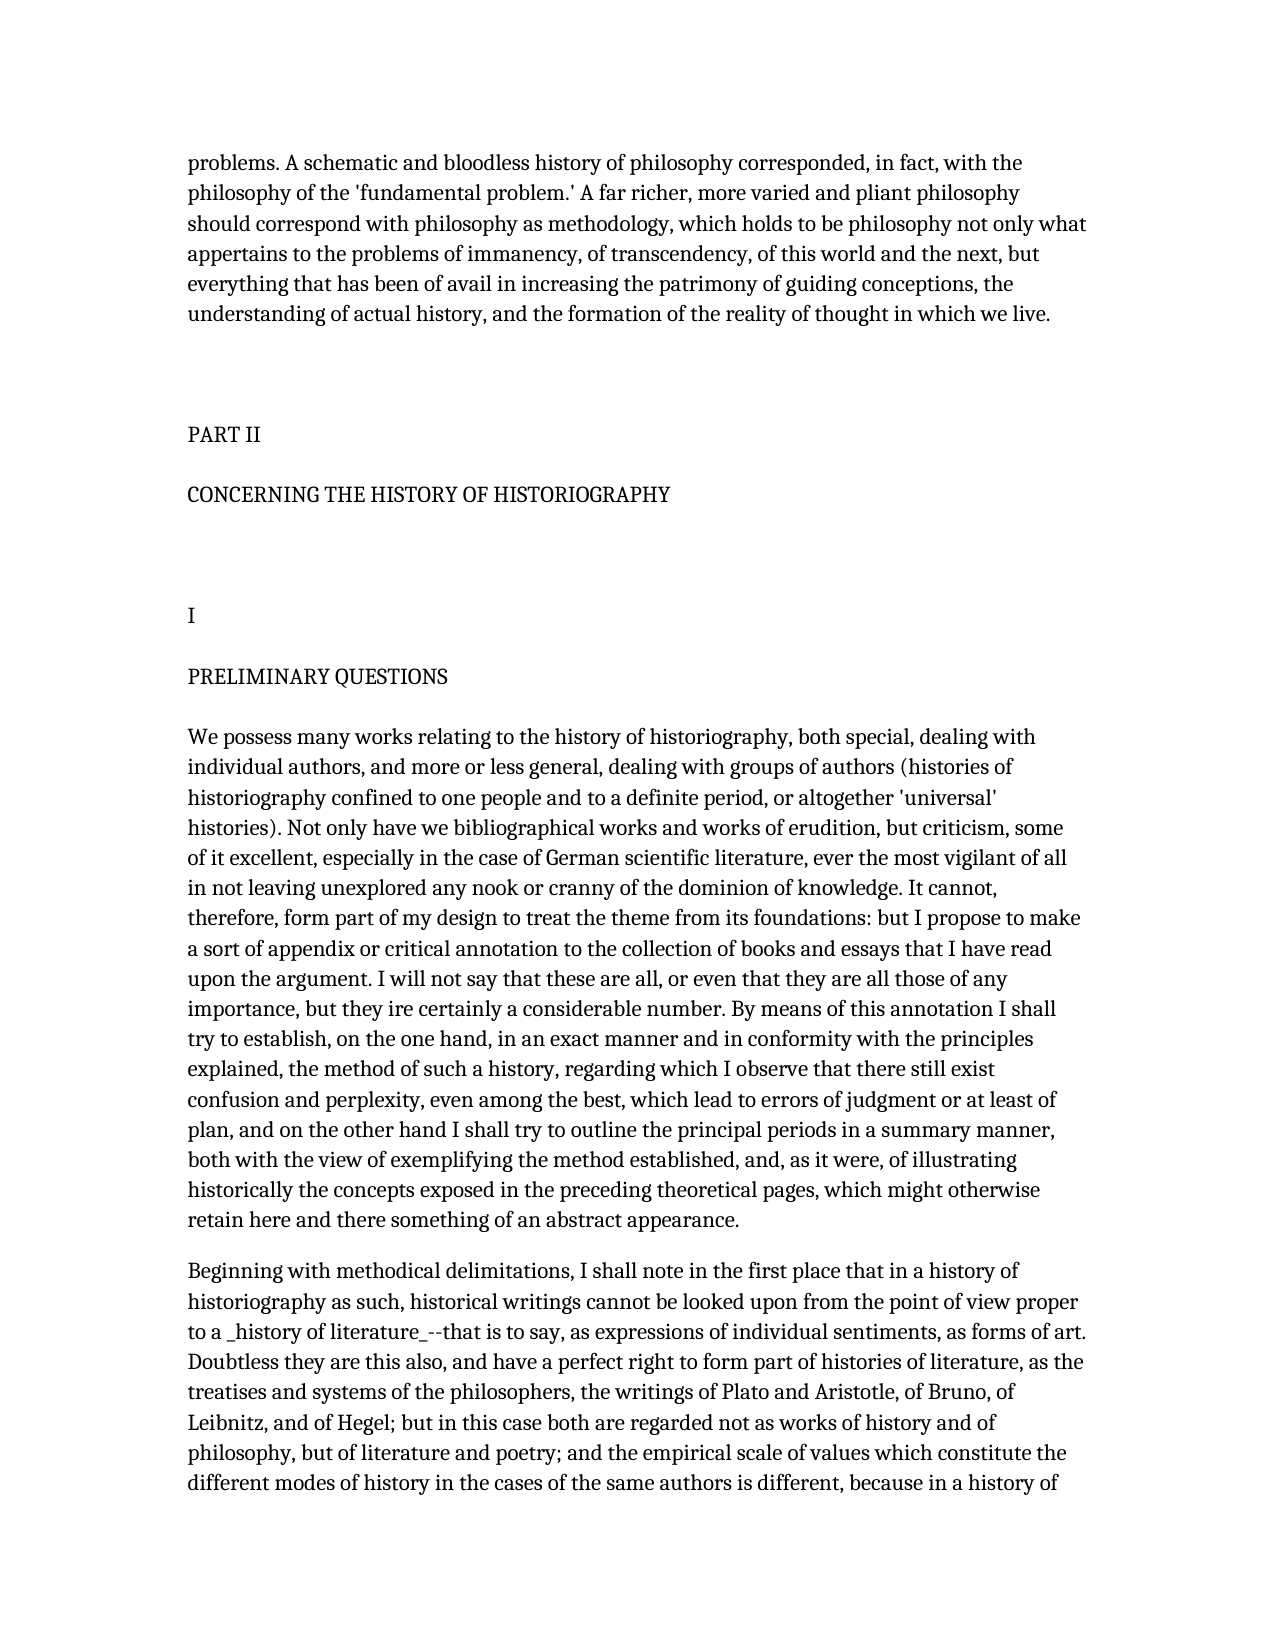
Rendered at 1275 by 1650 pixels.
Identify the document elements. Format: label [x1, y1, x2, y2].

text [187, 1258, 1087, 1496]
text [187, 150, 1087, 1234]
